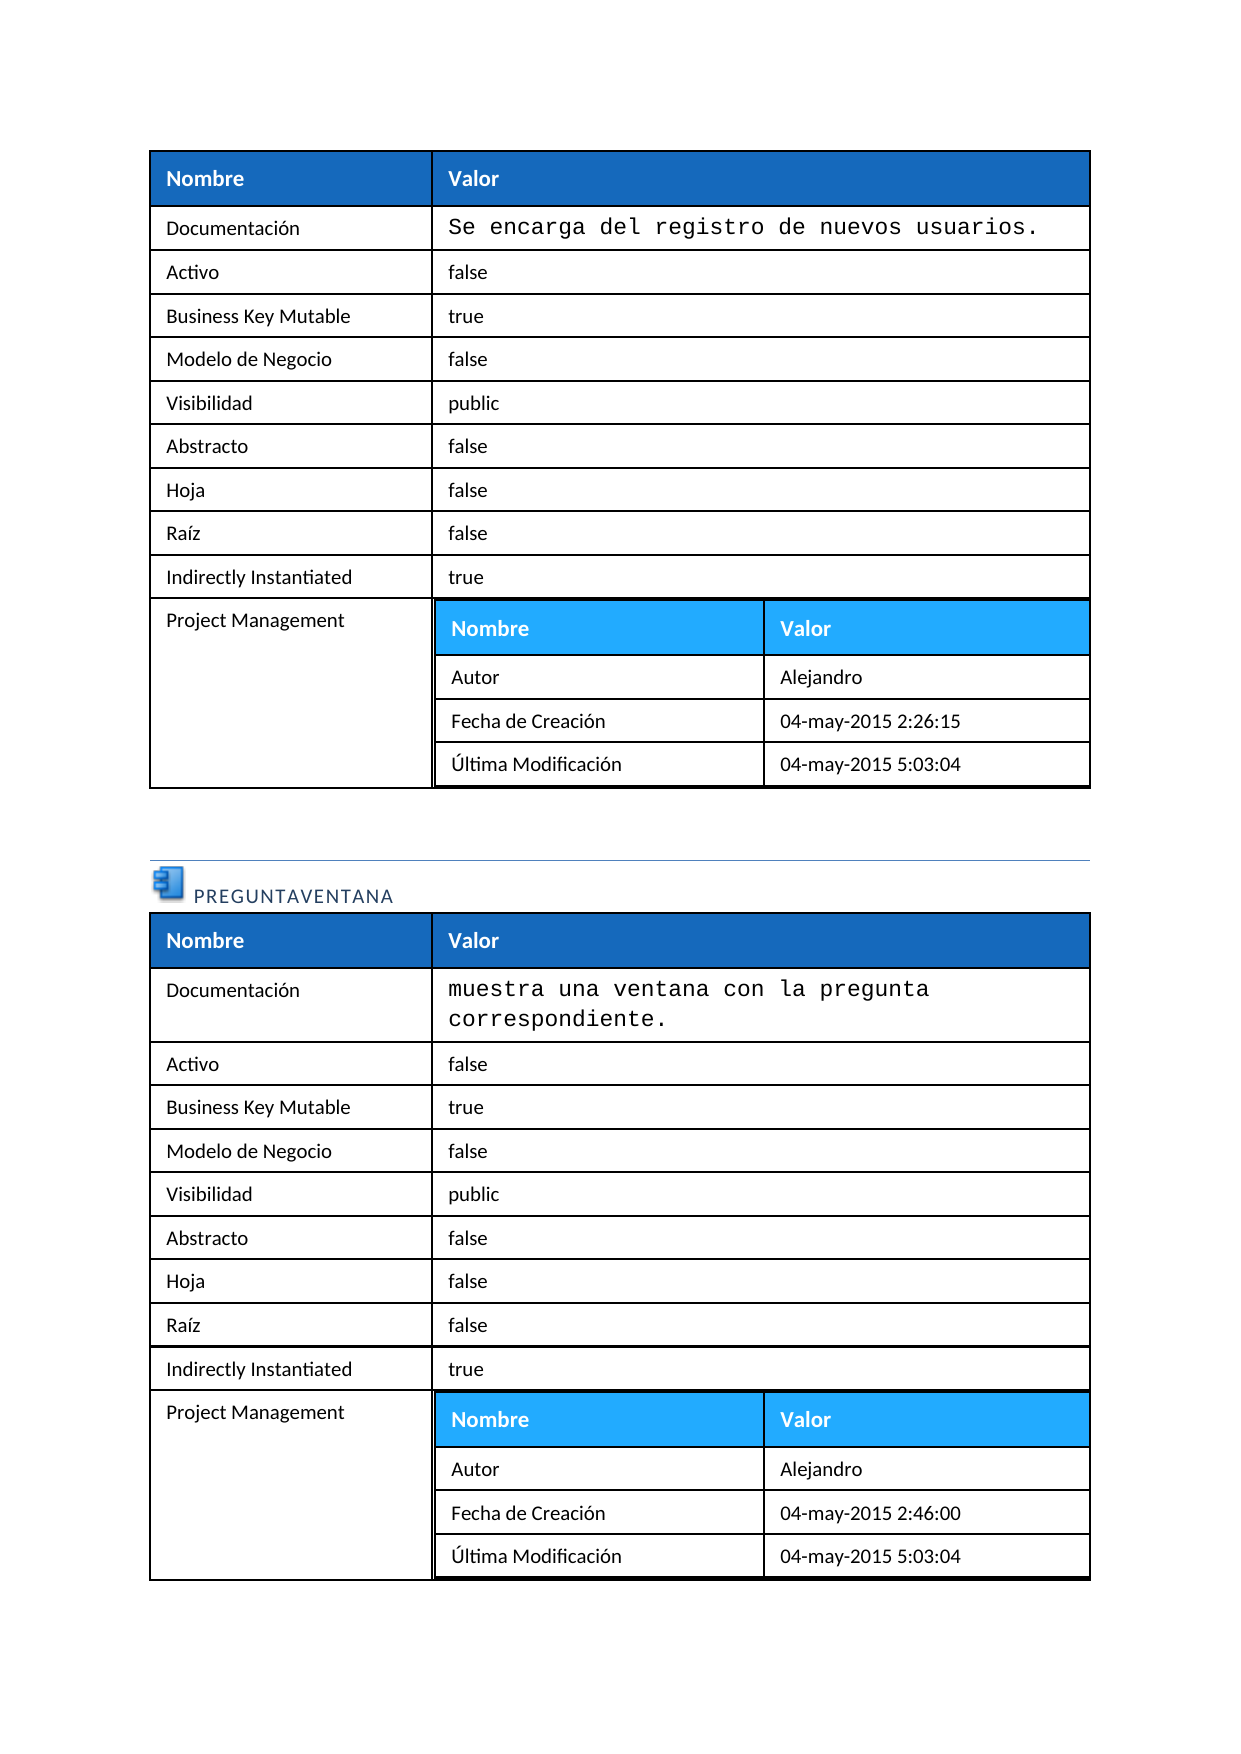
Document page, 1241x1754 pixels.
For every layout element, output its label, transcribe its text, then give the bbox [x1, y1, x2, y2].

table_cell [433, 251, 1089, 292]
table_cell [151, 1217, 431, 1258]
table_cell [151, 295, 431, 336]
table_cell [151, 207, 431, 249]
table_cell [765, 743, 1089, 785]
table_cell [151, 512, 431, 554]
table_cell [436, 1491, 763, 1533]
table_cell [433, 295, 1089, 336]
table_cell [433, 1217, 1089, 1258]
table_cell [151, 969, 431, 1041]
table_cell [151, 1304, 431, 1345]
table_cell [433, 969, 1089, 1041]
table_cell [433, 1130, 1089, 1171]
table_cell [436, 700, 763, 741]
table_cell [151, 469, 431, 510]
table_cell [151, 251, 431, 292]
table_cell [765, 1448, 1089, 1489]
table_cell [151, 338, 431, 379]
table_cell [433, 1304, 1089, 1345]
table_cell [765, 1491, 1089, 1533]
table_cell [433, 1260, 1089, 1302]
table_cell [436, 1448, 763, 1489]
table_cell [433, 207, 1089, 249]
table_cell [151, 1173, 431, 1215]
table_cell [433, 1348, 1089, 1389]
subtitle PreguntaVentana [150, 861, 1090, 908]
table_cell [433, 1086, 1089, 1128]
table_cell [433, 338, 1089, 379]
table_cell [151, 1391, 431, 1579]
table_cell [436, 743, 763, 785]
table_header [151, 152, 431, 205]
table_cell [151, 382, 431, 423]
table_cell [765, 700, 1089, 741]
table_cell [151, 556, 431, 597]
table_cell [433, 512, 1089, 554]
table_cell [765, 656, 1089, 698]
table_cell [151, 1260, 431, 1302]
picture [150, 865, 188, 903]
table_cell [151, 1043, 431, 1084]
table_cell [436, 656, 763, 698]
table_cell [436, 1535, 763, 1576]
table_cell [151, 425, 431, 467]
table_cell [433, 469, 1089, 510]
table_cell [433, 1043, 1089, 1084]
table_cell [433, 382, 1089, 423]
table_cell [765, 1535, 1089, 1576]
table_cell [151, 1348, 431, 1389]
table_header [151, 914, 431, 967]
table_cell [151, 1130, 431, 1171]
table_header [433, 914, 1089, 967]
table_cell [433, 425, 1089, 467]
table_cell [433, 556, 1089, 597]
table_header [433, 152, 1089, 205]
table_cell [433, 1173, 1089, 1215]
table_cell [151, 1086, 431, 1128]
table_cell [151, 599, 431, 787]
